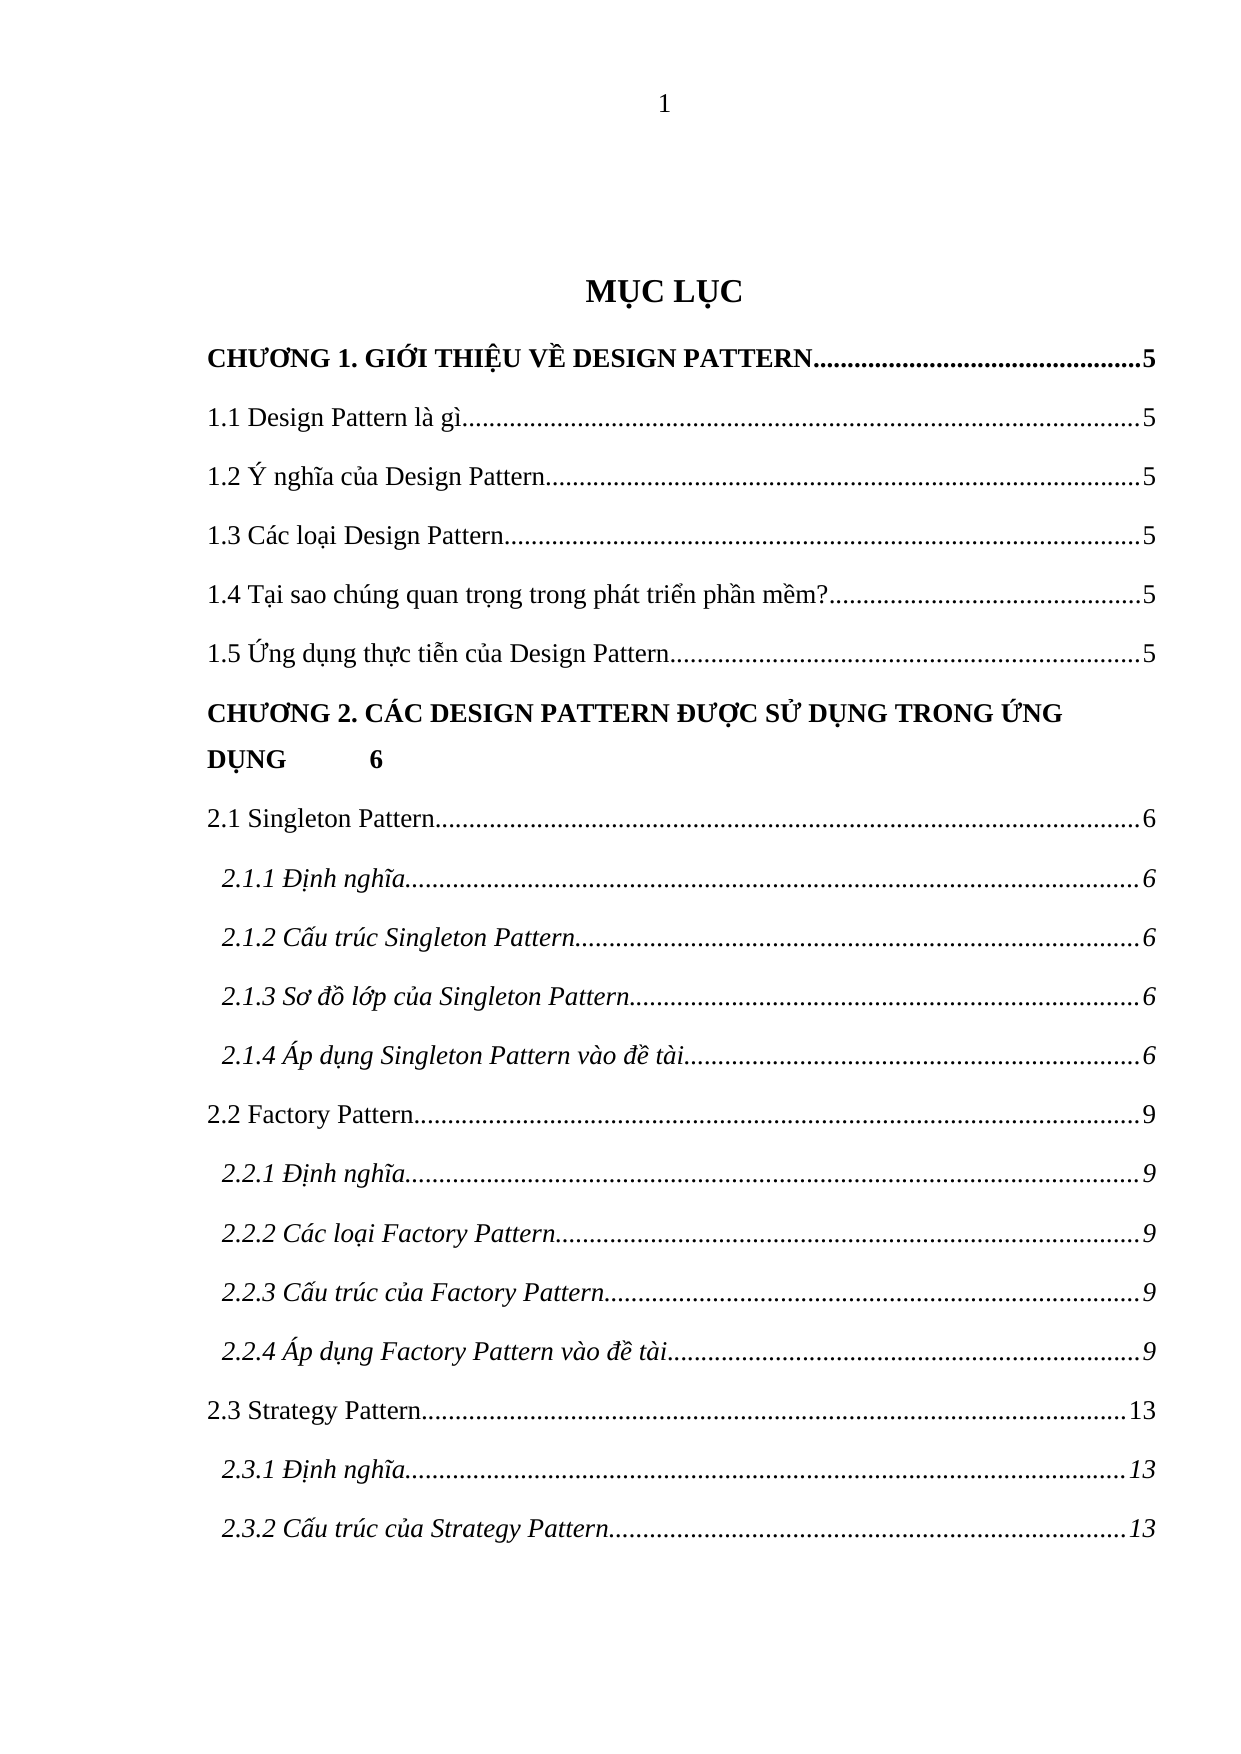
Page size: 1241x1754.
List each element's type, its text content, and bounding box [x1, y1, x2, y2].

text 1.5 Ứng dụng thực tiễn của Design Pattern 5 [207, 637, 1122, 669]
text MỤC LỤC [207, 272, 1122, 310]
text 2.2.2 Các loại Factory Pattern 9 [222, 1217, 1122, 1248]
text 2.1.4 Áp dụng Singleton Pattern vào đề tài 6 [222, 1039, 1122, 1070]
text 2.1.3 Sơ đồ lớp của Singleton Pattern 6 [222, 980, 1122, 1011]
text 2.1.2 Cấu trúc Singleton Pattern 6 [222, 921, 1122, 952]
text CHƯƠNG 2. CÁC DESIGN PATTERN ĐƯỢC SỬ DỤNG TRONG ỨNG DỤNG 6 [207, 697, 1122, 774]
text 2.1 Singleton Pattern 6 [207, 802, 1122, 834]
text 2.2.1 Định nghĩa 9 [222, 1157, 1122, 1189]
text 2.1.1 Định nghĩa 6 [222, 862, 1122, 893]
text 1.2 Ý nghĩa của Design Pattern 5 [207, 460, 1122, 491]
text 1.1 Design Pattern là gì 5 [207, 401, 1122, 432]
text 2.2.4 Áp dụng Factory Pattern vào đề tài 9 [222, 1335, 1122, 1366]
text 1.4 Tại sao chúng quan trọng trong phát triển phần mềm? 5 [207, 578, 1122, 609]
text 2.3.1 Định nghĩa 13 [222, 1453, 1122, 1484]
text 2.3 Strategy Pattern 13 [207, 1394, 1122, 1425]
text 2.2 Factory Pattern 9 [207, 1098, 1122, 1129]
text 2.3.2 Cấu trúc của Strategy Pattern 13 [222, 1512, 1122, 1544]
text 2.2.3 Cấu trúc của Factory Pattern 9 [222, 1276, 1122, 1307]
text CHƯƠNG 1. GIỚI THIỆU VỀ DESIGN PATTERN 5 [207, 342, 1122, 373]
text 1.3 Các loại Design Pattern 5 [207, 519, 1122, 550]
